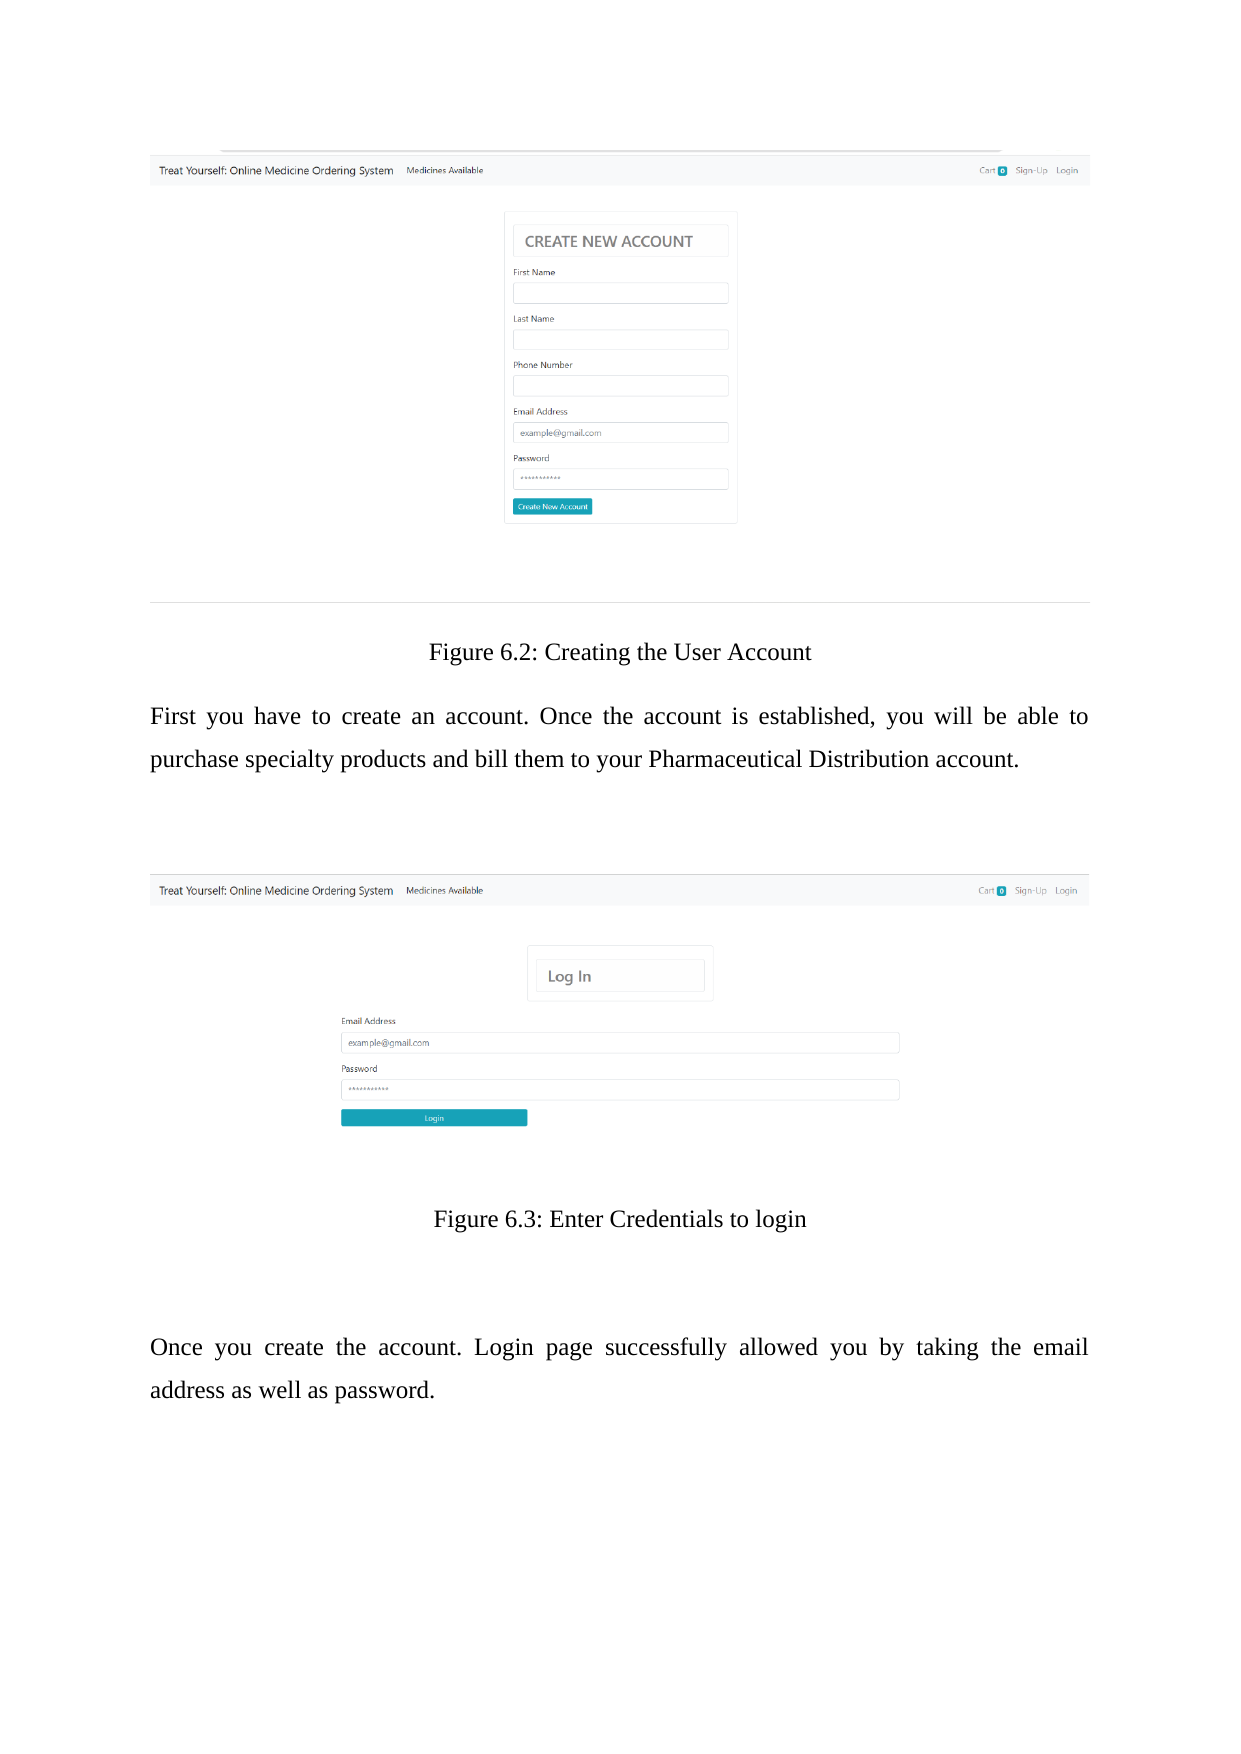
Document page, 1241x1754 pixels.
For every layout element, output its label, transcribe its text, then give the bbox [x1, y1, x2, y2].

text Figure 6.2: Creating the User Account [150, 637, 1090, 666]
picture [150, 150, 1091, 603]
text First you have to create an account. Once the account is established, you will be able to purchase specialty products and bill them to your Pharmaceutical Distribution account. [150, 701, 1090, 773]
text Figure 6.3: Enter Credentials to login [150, 1204, 1090, 1233]
text Once you create the account. Login page successfully allowed you by taking the email address as well as password. [150, 1332, 1090, 1404]
picture [150, 872, 1090, 1170]
